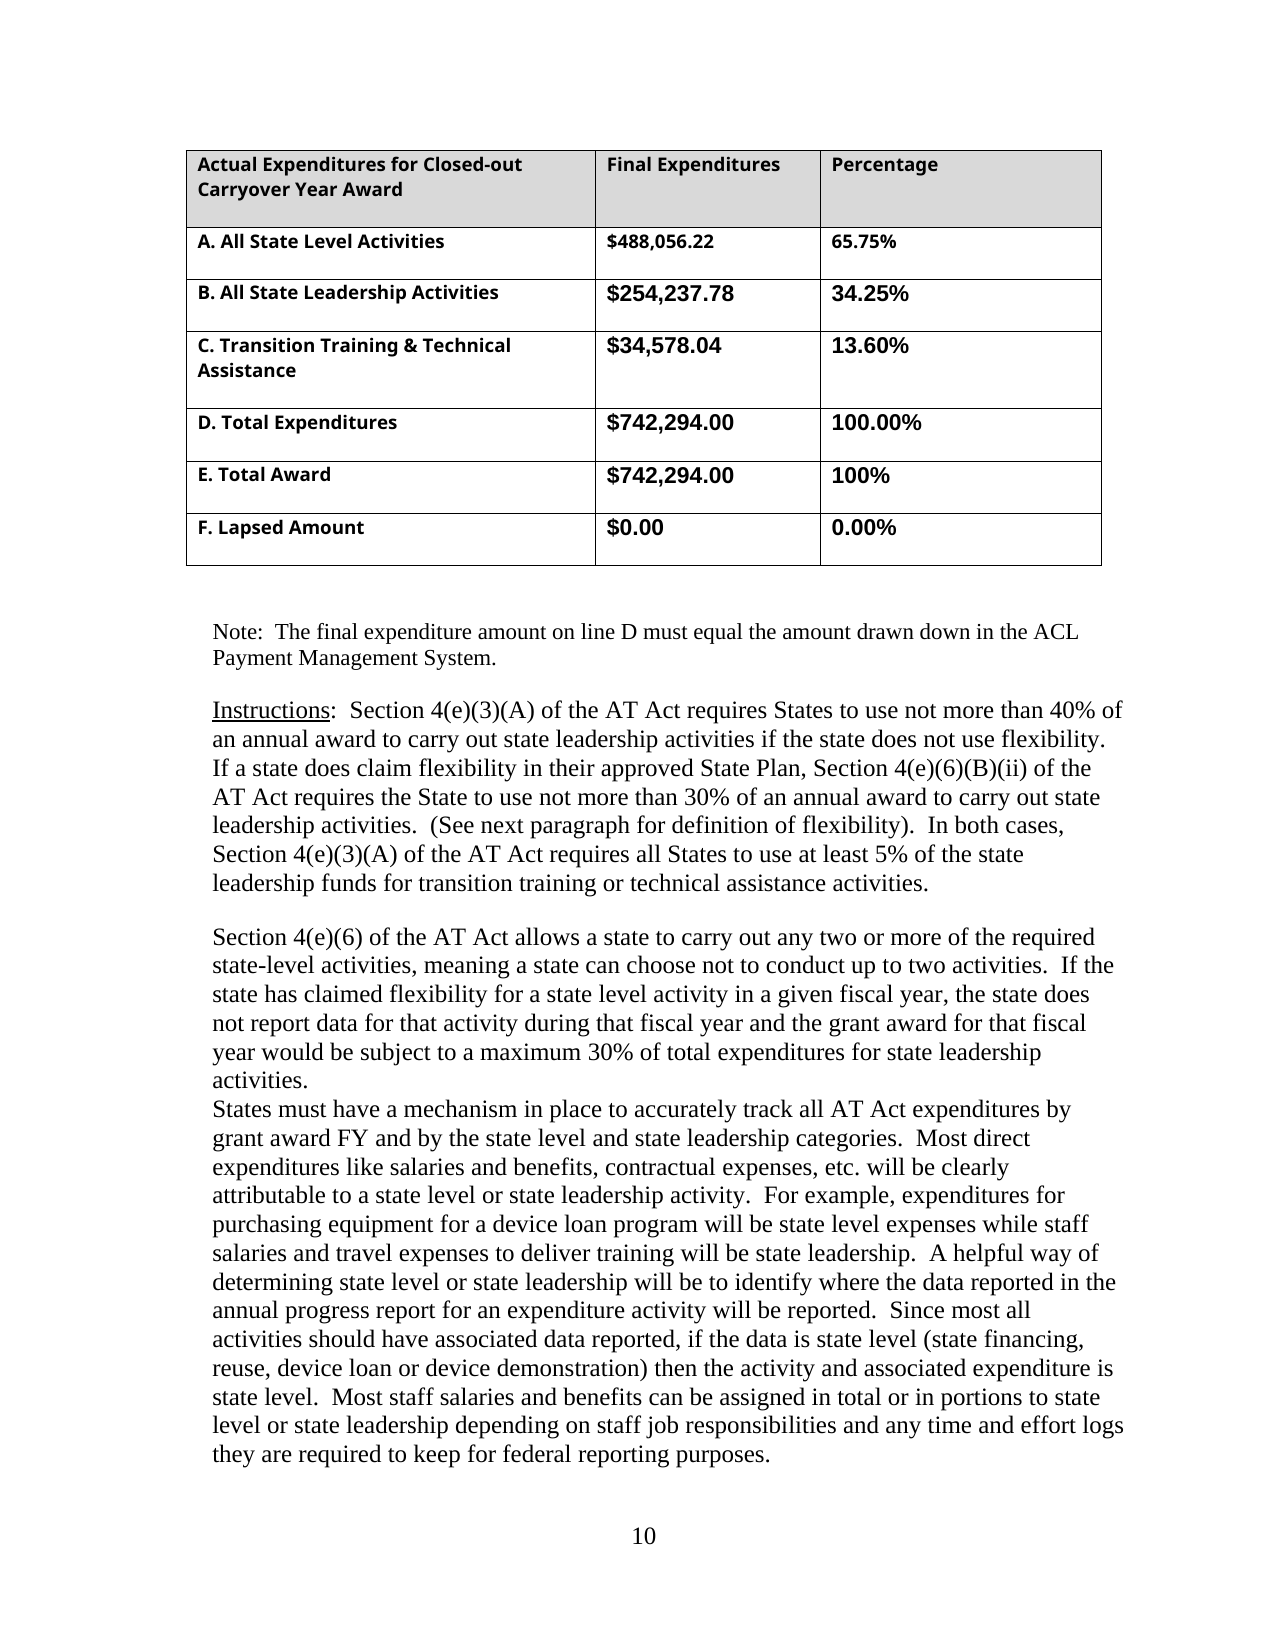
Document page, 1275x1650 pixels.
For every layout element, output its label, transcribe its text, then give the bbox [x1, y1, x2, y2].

table_cell $742,294.00 [596, 462, 820, 513]
table_cell F. Lapsed Amount [187, 514, 595, 565]
text Section 4(e)(6) of the AT Act allows a state to carry out any two or more of the required state-level activities, meaning a state can choose not to conduct up to two activities. If the state has claimed flexibility for a state level activity in a given fiscal year, the state does not report data for that activity during that fiscal year and the grant award for that fiscal year would be subject to a maximum 30% of total expenditures for state leadership activities. [212, 922, 1125, 1094]
table_cell C. Transition Training & Technical Assistance [187, 332, 595, 408]
table_cell A. All State Level Activities [187, 228, 595, 279]
table_cell E. Total Award [187, 462, 595, 513]
table_header Percentage [821, 151, 1101, 227]
table_cell 34.25% [821, 280, 1101, 331]
table_cell 65.75% [821, 228, 1101, 279]
table_cell 100% [821, 462, 1101, 513]
table_header Actual Expenditures for Closed-out Carryover Year Award [187, 151, 595, 227]
table_header Final Expenditures [596, 151, 820, 227]
table_cell 0.00% [821, 514, 1101, 565]
table_cell $0.00 [596, 514, 820, 565]
table_cell $34,578.04 [596, 332, 820, 408]
table_cell 13.60% [821, 332, 1101, 408]
text States must have a mechanism in place to accurately track all AT Act expenditures by grant award FY and by the state level and state leadership categories. Most direct expenditures like salaries and benefits, contractual expenses, etc. will be clearly attributable to a state level or state leadership activity. For example, expenditures for purchasing equipment for a device loan program will be state level expenses while staff salaries and travel expenses to deliver training will be state leadership. A helpful way of determining state level or state leadership will be to identify where the data reported in the annual progress report for an expenditure activity will be reported. Since most all activities should have associated data reported, if the data is state level (state financing, reuse, device loan or device demonstration) then the activity and associated expenditure is state level. Most staff salaries and benefits can be assigned in total or in portions to state level or state leadership depending on staff job responsibilities and any time and effort logs they are required to keep for federal reporting purposes. [212, 1094, 1125, 1468]
table_cell D. Total Expenditures [187, 409, 595, 461]
table_cell B. All State Leadership Activities [187, 280, 595, 331]
text Note: The final expenditure amount on line D must equal the amount drawn down in the ACL Payment Management System. [212, 618, 1125, 670]
table_cell 100.00% [821, 409, 1101, 461]
table_cell $742,294.00 [596, 409, 820, 461]
table_cell $488,056.22 [596, 228, 820, 279]
table_cell $254,237.78 [596, 280, 820, 331]
text Instructions: Section 4(e)(3)(A) of the AT Act requires States to use not more than 40% of an annual award to carry out state leadership activities if the state does not use flexibility. If a state does claim flexibility in their approved State Plan, Section 4(e)(6)(B)(ii) of the AT Act requires the State to use not more than 30% of an annual award to carry out state leadership activities. (See next paragraph for definition of flexibility). In both cases, Section 4(e)(3)(A) of the AT Act requires all States to use at least 5% of the state leadership funds for transition training or technical assistance activities. [212, 695, 1125, 897]
